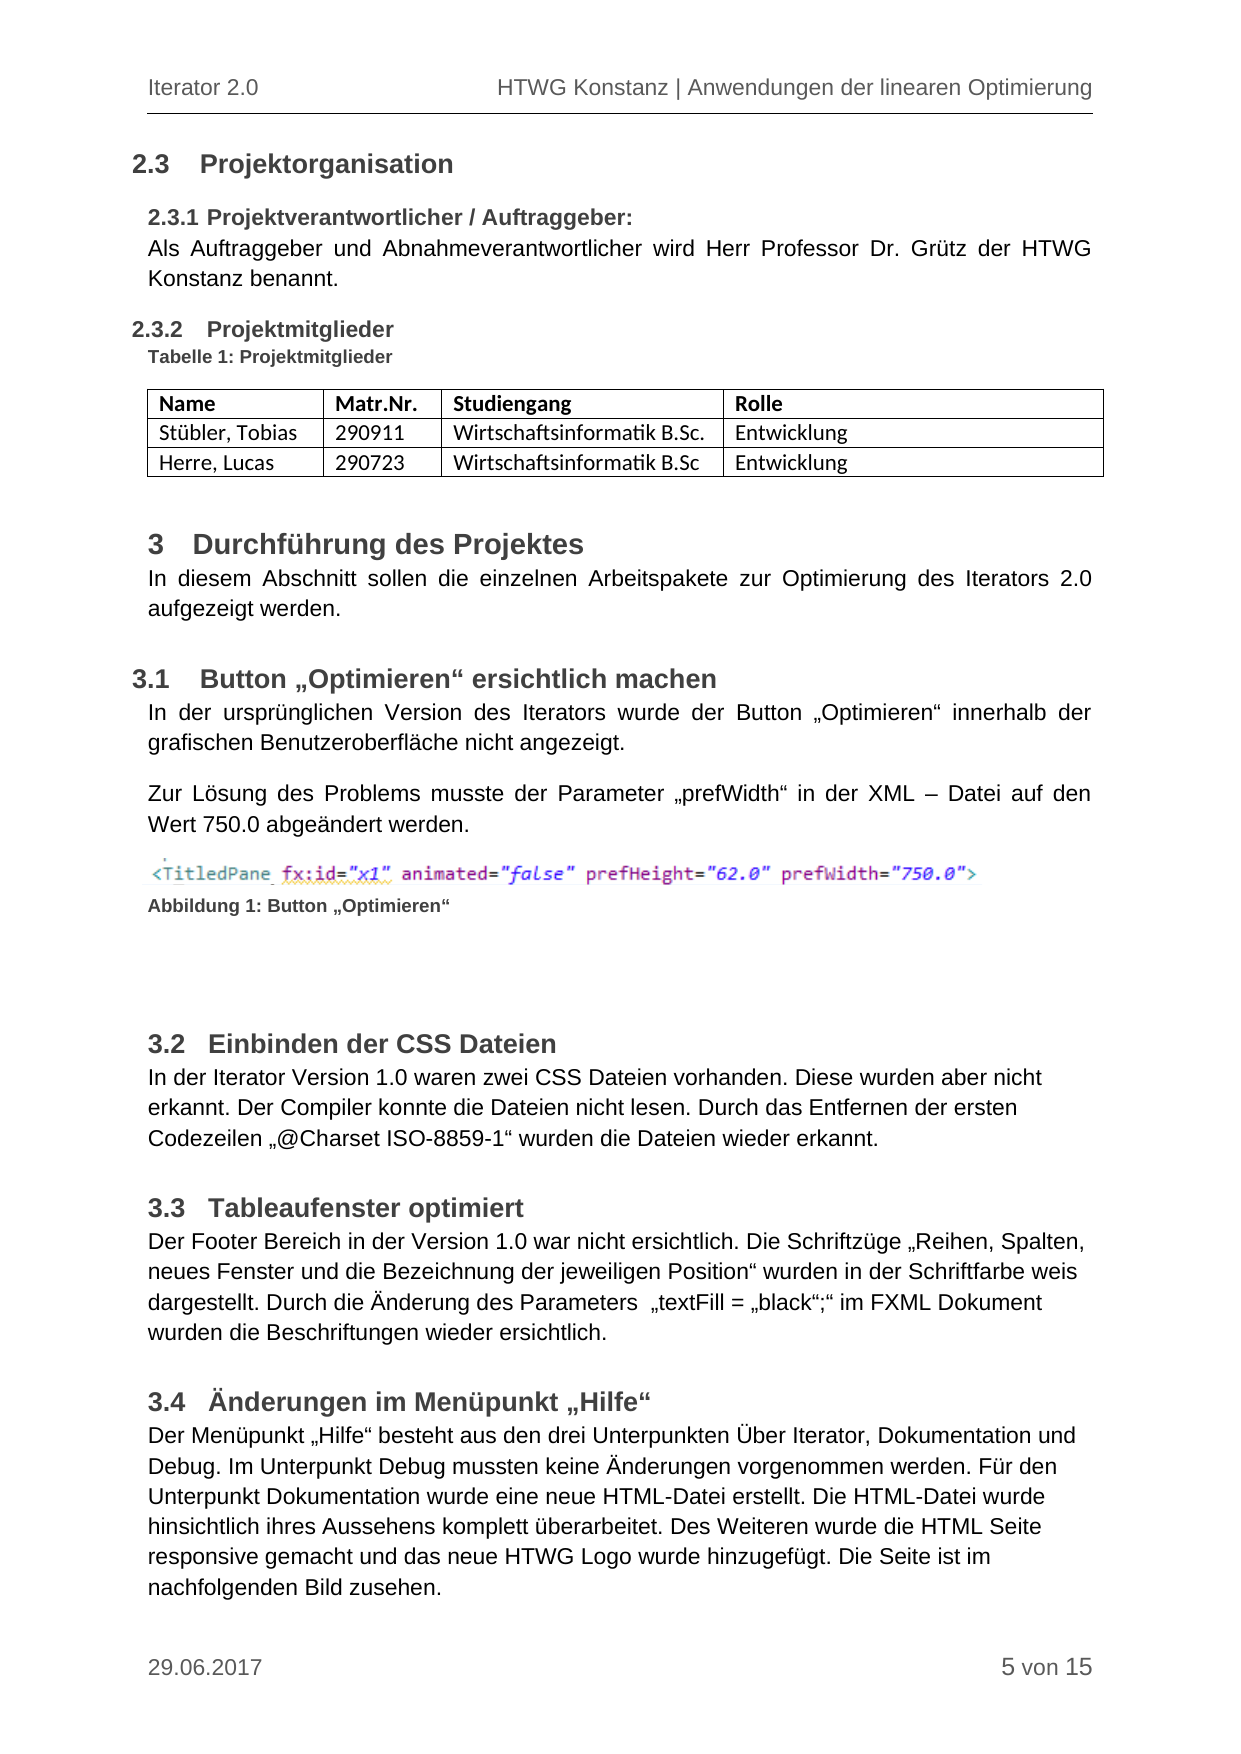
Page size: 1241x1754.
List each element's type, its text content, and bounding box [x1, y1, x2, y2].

table_cell Wirtschaftsinformatik B.Sc [442, 448, 723, 476]
text In der Iterator Version 1.0 waren zwei CSS Dateien vorhanden. Diese wurden aber nicht erkannt. Der Compiler konnte die Dateien nicht lesen. Durch das Entfernen der ersten Codezeilen „@Charset ISO-8859-1“ wurden die Dateien wieder erkannt. [148, 1064, 1093, 1151]
text In der ursprünglichen Version des Iterators wurde der Button „Optimieren“ innerhalb der grafischen Benutzeroberfläche nicht angezeigt. [148, 699, 1093, 756]
table_cell 290723 [324, 448, 441, 476]
subtitle Projektmitglieder [132, 316, 1093, 342]
text Als Auftraggeber und Abnahmeverantwortlicher wird Herr Professor Dr. Grütz der HTWG Konstanz benannt. [148, 234, 1093, 291]
picture [142, 858, 983, 885]
table_cell Stübler, Tobias [148, 419, 323, 447]
subtitle Projektverantwortlicher / Auftraggeber: [148, 204, 1093, 231]
text In diesem Abschnitt sollen die einzelnen Arbeitspakete zur Optimierung des Iterators 2.0 aufgezeigt werden. [148, 565, 1093, 622]
subtitle Tableaufenster optimiert [148, 1192, 1093, 1223]
subtitle Durchführung des Projektes [148, 527, 1093, 560]
table_cell Entwicklung [724, 419, 1103, 447]
table_header Name [148, 390, 323, 417]
table_cell Entwicklung [724, 448, 1103, 476]
text Zur Lösung des Problems musste der Parameter „prefWidth“ in der XML – Datei auf den Wert 750.0 abgeändert werden. [148, 780, 1093, 837]
subtitle Projektorganisation [132, 148, 1093, 179]
table_header Matr.Nr. [324, 390, 441, 417]
text Der Footer Bereich in der Version 1.0 war nicht ersichtlich. Die Schriftzüge „Reihen, Spalten, neues Fenster und die Bezeichnung der jeweiligen Position“ wurden in der Schriftfarbe weis dargestellt. Durch die Änderung des Parameters „textFill = „black“;“ im FXML Dokument wurden die Beschriftungen wieder ersichtlich. [148, 1228, 1093, 1345]
table_header Rolle [724, 390, 1103, 417]
subtitle Einbinden der CSS Dateien [148, 878, 1093, 1059]
table_cell 290911 [324, 419, 441, 447]
text Der Menüpunkt „Hilfe“ besteht aus den drei Unterpunkten Über Iterator, Dokumentation und Debug. Im Unterpunkt Debug mussten keine Änderungen vorgenommen werden. Für den Unterpunkt Dokumentation wurde eine neue HTML-Datei erstellt. Die HTML-Datei wurde hinsichtlich ihres Aussehens komplett überarbeitet. Des Weiteren wurde die HTML Seite responsive gemacht und das neue HTWG Logo wurde hinzugefügt. Die Seite ist im nachfolgenden Bild zusehen. [148, 1422, 1093, 1600]
table_cell Wirtschaftsinformatik B.Sc. [442, 419, 723, 447]
table_cell Herre, Lucas [148, 448, 323, 476]
table_header Studiengang [442, 390, 723, 417]
subtitle Änderungen im Menüpunkt „Hilfe“ [148, 1386, 1093, 1418]
subtitle Button „Optimieren“ ersichtlich machen [132, 663, 1093, 694]
